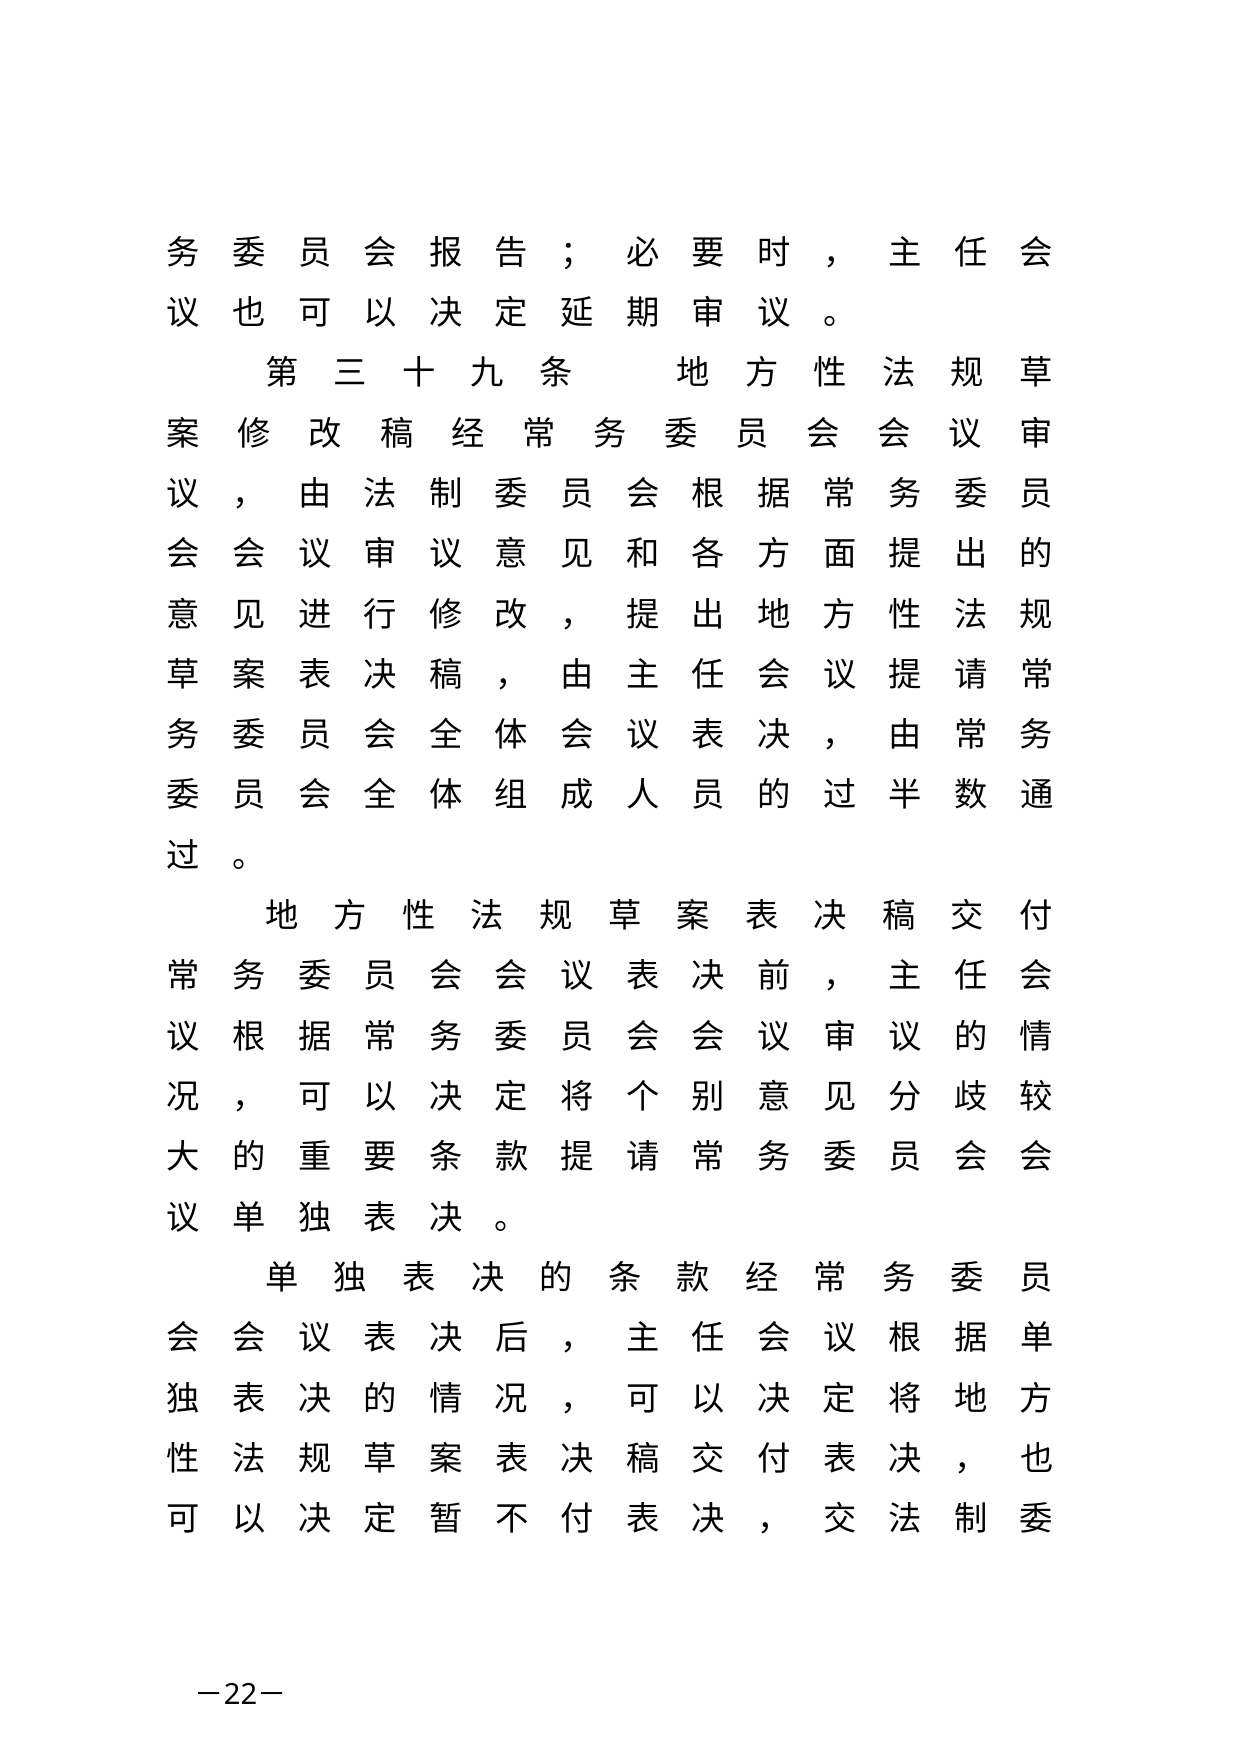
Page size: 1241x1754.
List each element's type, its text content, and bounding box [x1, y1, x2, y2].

text 地方性法规草案表决稿交付常务委员会会议表决前，主任会议根据常务委员会会议审议的情况，可以决定将个别意见分歧较大的重要条款提请常务委员会会议单独表决。 [167, 883, 1085, 1245]
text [167, 1245, 1085, 1546]
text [167, 219, 1085, 340]
text 第三十九条 地方性法规草案修改稿经常务委员会会议审议，由法制委员会根据常务委员会会议审议意见和各方面提出的意见进行修改，提出地方性法规草案表决稿，由主任会议提请常务委员会全体会议表决，由常务委员会全体组成人员的过半数通过。 [167, 340, 1085, 883]
